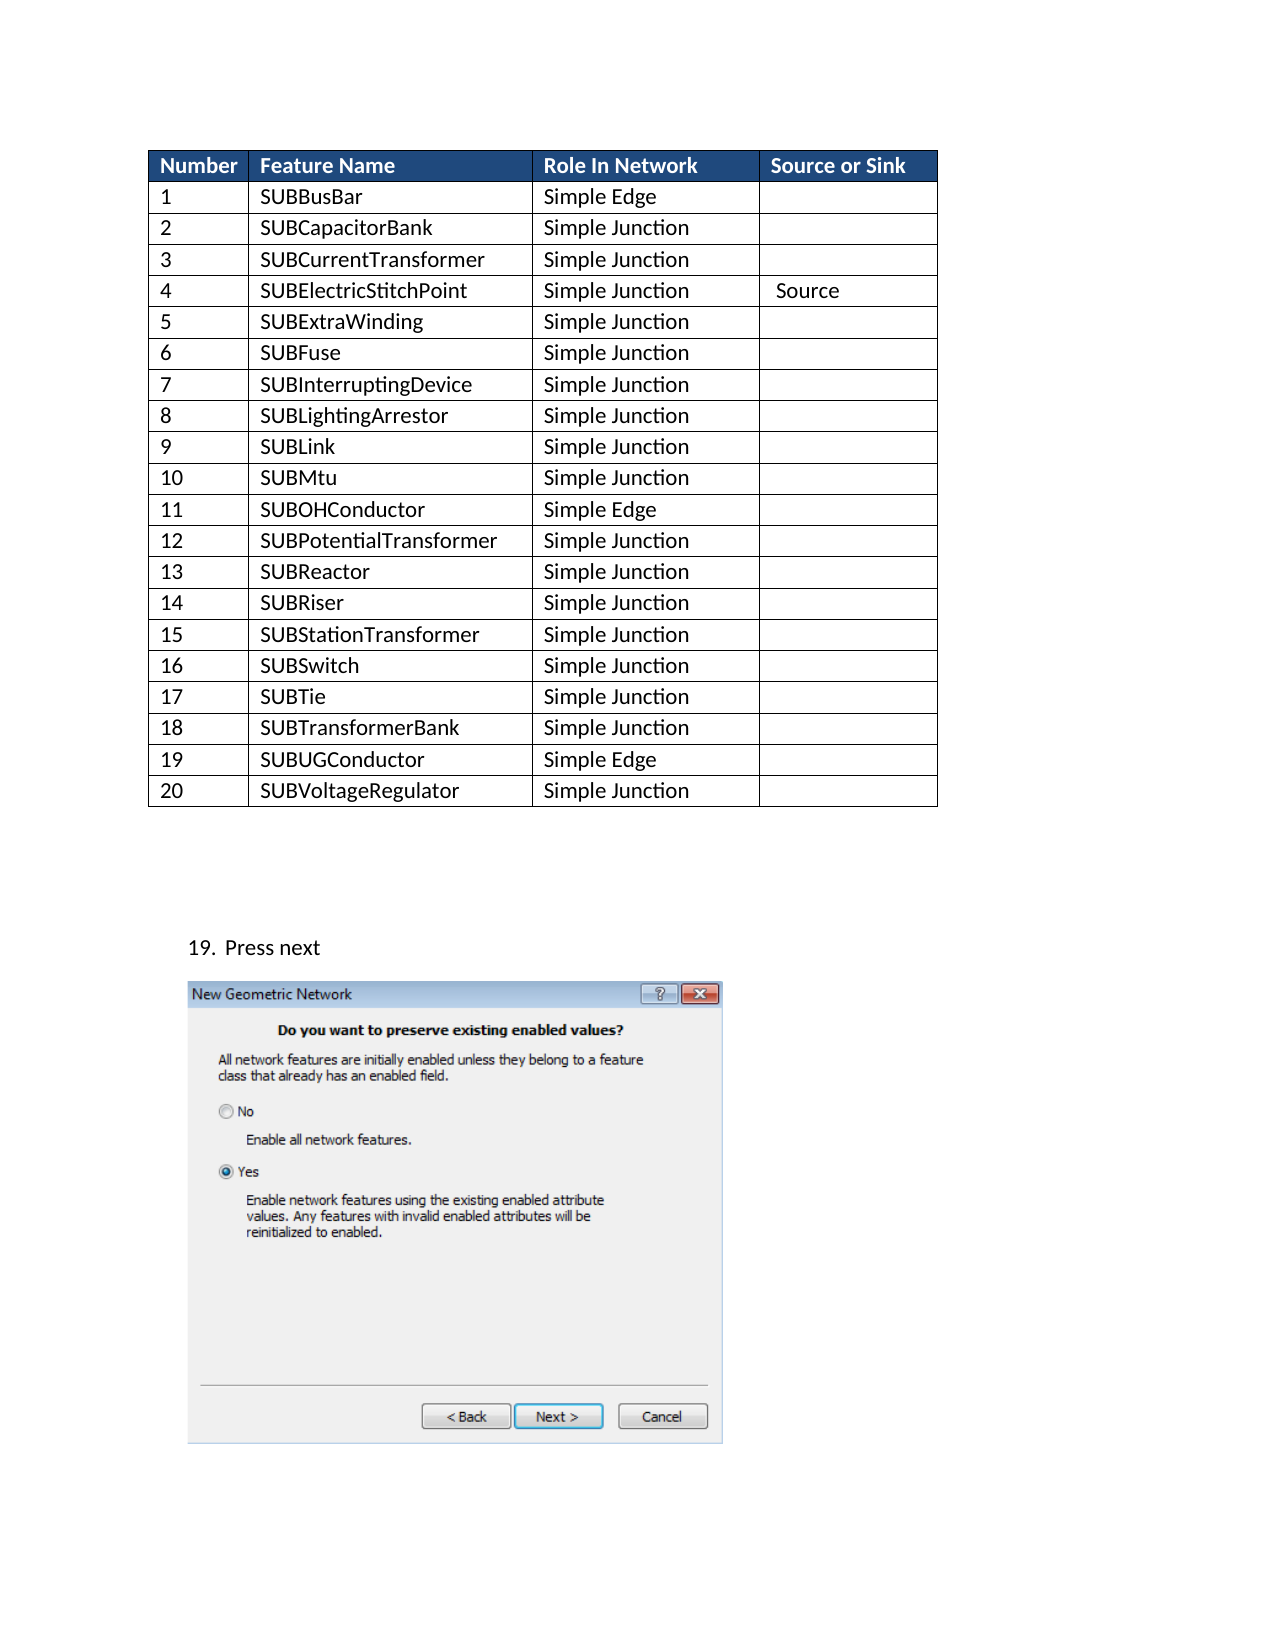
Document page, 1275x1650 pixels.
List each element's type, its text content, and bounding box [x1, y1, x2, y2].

list Press next [187, 933, 1125, 961]
table_cell [760, 526, 937, 556]
table_cell 11 [149, 495, 248, 525]
table_cell Simple Junction [533, 245, 759, 275]
table_cell SUBStationTransformer [249, 620, 532, 650]
table_cell Simple Junction [533, 651, 759, 681]
picture [187, 981, 723, 1444]
table_cell 20 [149, 776, 248, 806]
table_cell 10 [149, 464, 248, 494]
table_cell 7 [149, 370, 248, 400]
table_cell 15 [149, 620, 248, 650]
table_cell Source [760, 276, 937, 306]
table_cell 4 [149, 276, 248, 306]
table_cell 19 [149, 745, 248, 775]
table_cell SUBLink [249, 432, 532, 462]
table_cell Simple Edge [533, 182, 759, 212]
table_cell [760, 432, 937, 462]
table_header Feature Name [249, 151, 532, 181]
table_cell SUBCurrentTransformer [249, 245, 532, 275]
table_cell 5 [149, 307, 248, 337]
table_cell [760, 401, 937, 431]
table_cell [760, 682, 937, 712]
table_cell SUBExtraWinding [249, 307, 532, 337]
table_header Source or Sink [760, 151, 937, 181]
table_cell [760, 182, 937, 212]
table_cell 13 [149, 557, 248, 587]
table_cell 2 [149, 214, 248, 244]
table_cell Simple Junction [533, 307, 759, 337]
table_cell SUBLightingArrestor [249, 401, 532, 431]
table_cell Simple Junction [533, 776, 759, 806]
table_cell Simple Junction [533, 714, 759, 744]
table_cell Simple Junction [533, 526, 759, 556]
table_cell SUBCapacitorBank [249, 214, 532, 244]
table_cell 6 [149, 339, 248, 369]
table_cell SUBSwitch [249, 651, 532, 681]
table_cell SUBRiser [249, 589, 532, 619]
table_cell 14 [149, 589, 248, 619]
table_cell SUBInterruptingDevice [249, 370, 532, 400]
table_cell Simple Junction [533, 464, 759, 494]
table_cell Simple Junction [533, 339, 759, 369]
table_cell 18 [149, 714, 248, 744]
table_header Role In Network [533, 151, 759, 181]
table_cell [760, 370, 937, 400]
table_cell Simple Junction [533, 432, 759, 462]
table_cell SUBPotentialTransformer [249, 526, 532, 556]
table_cell 16 [149, 651, 248, 681]
table_cell Simple Junction [533, 276, 759, 306]
table_cell [760, 776, 937, 806]
table_cell Simple Junction [533, 370, 759, 400]
table_cell 9 [149, 432, 248, 462]
table_cell Simple Junction [533, 620, 759, 650]
table_cell Simple Junction [533, 682, 759, 712]
table_cell 1 [149, 182, 248, 212]
table_cell [760, 307, 937, 337]
table_cell [760, 714, 937, 744]
table_cell [760, 339, 937, 369]
table_cell SUBOHConductor [249, 495, 532, 525]
table_cell SUBTie [249, 682, 532, 712]
table_cell SUBBusBar [249, 182, 532, 212]
table_cell SUBElectricStitchPoint [249, 276, 532, 306]
table_cell SUBMtu [249, 464, 532, 494]
table_cell 12 [149, 526, 248, 556]
table_cell SUBVoltageRegulator [249, 776, 532, 806]
table_cell SUBUGConductor [249, 745, 532, 775]
table_cell SUBTransformerBank [249, 714, 532, 744]
table_cell [760, 620, 937, 650]
table_cell 8 [149, 401, 248, 431]
table_header Number [149, 151, 248, 181]
table_cell Simple Junction [533, 401, 759, 431]
table_cell [760, 557, 937, 587]
table_cell 17 [149, 682, 248, 712]
table_cell Simple Edge [533, 745, 759, 775]
table_cell SUBFuse [249, 339, 532, 369]
table_cell [760, 464, 937, 494]
table_cell SUBReactor [249, 557, 532, 587]
table_cell [760, 495, 937, 525]
table_cell 3 [149, 245, 248, 275]
table_cell [760, 589, 937, 619]
table_cell Simple Edge [533, 495, 759, 525]
table_cell Simple Junction [533, 214, 759, 244]
table_cell Simple Junction [533, 589, 759, 619]
table_cell [760, 214, 937, 244]
table_cell [760, 745, 937, 775]
table_cell Simple Junction [533, 557, 759, 587]
table_cell [760, 245, 937, 275]
table_cell [760, 651, 937, 681]
